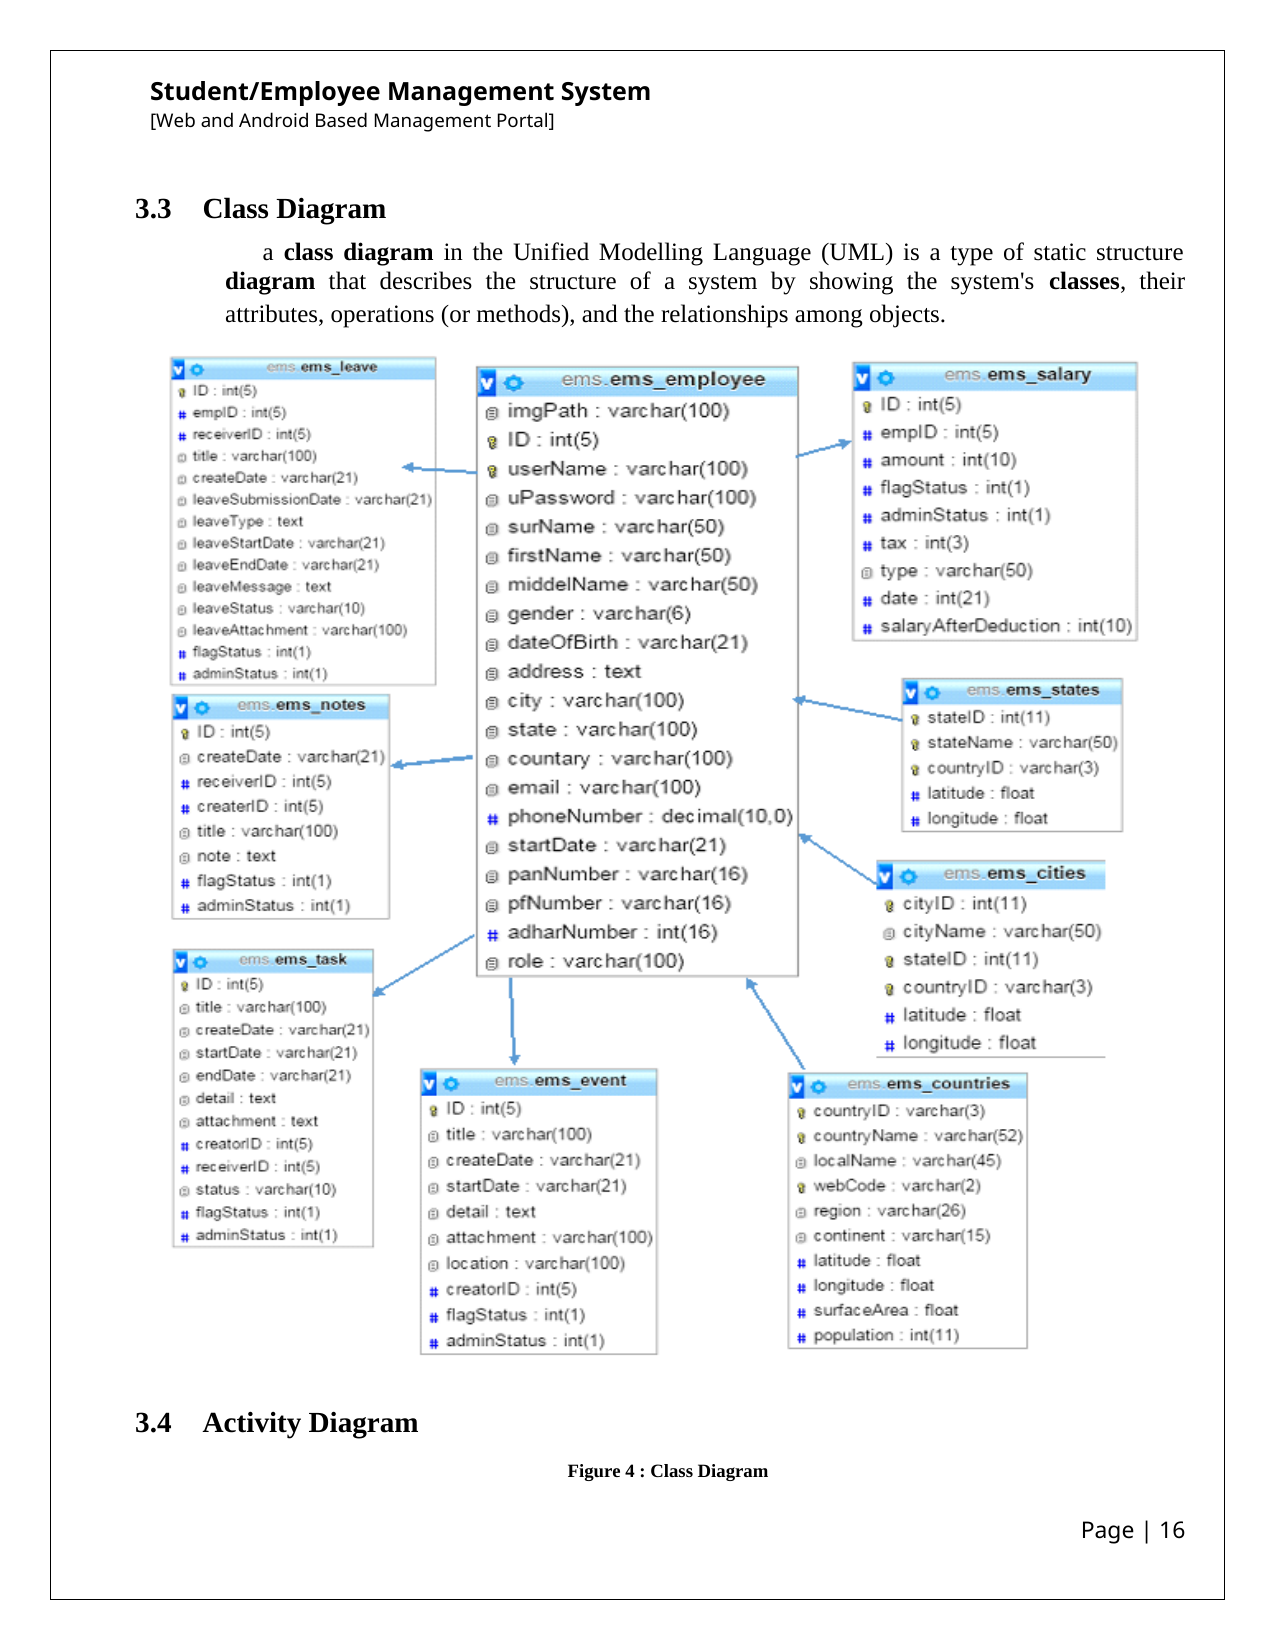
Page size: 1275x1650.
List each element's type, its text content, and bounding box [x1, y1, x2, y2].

list Class Diagram [135, 191, 1185, 225]
text a class diagram in the Unified Modelling Language (UML) is a type of static structure diagram that describes the structure of a system by showing the system's classes, their attributes, operations (or methods), and the relationships among objects. [225, 237, 1185, 328]
picture [165, 352, 1165, 1393]
